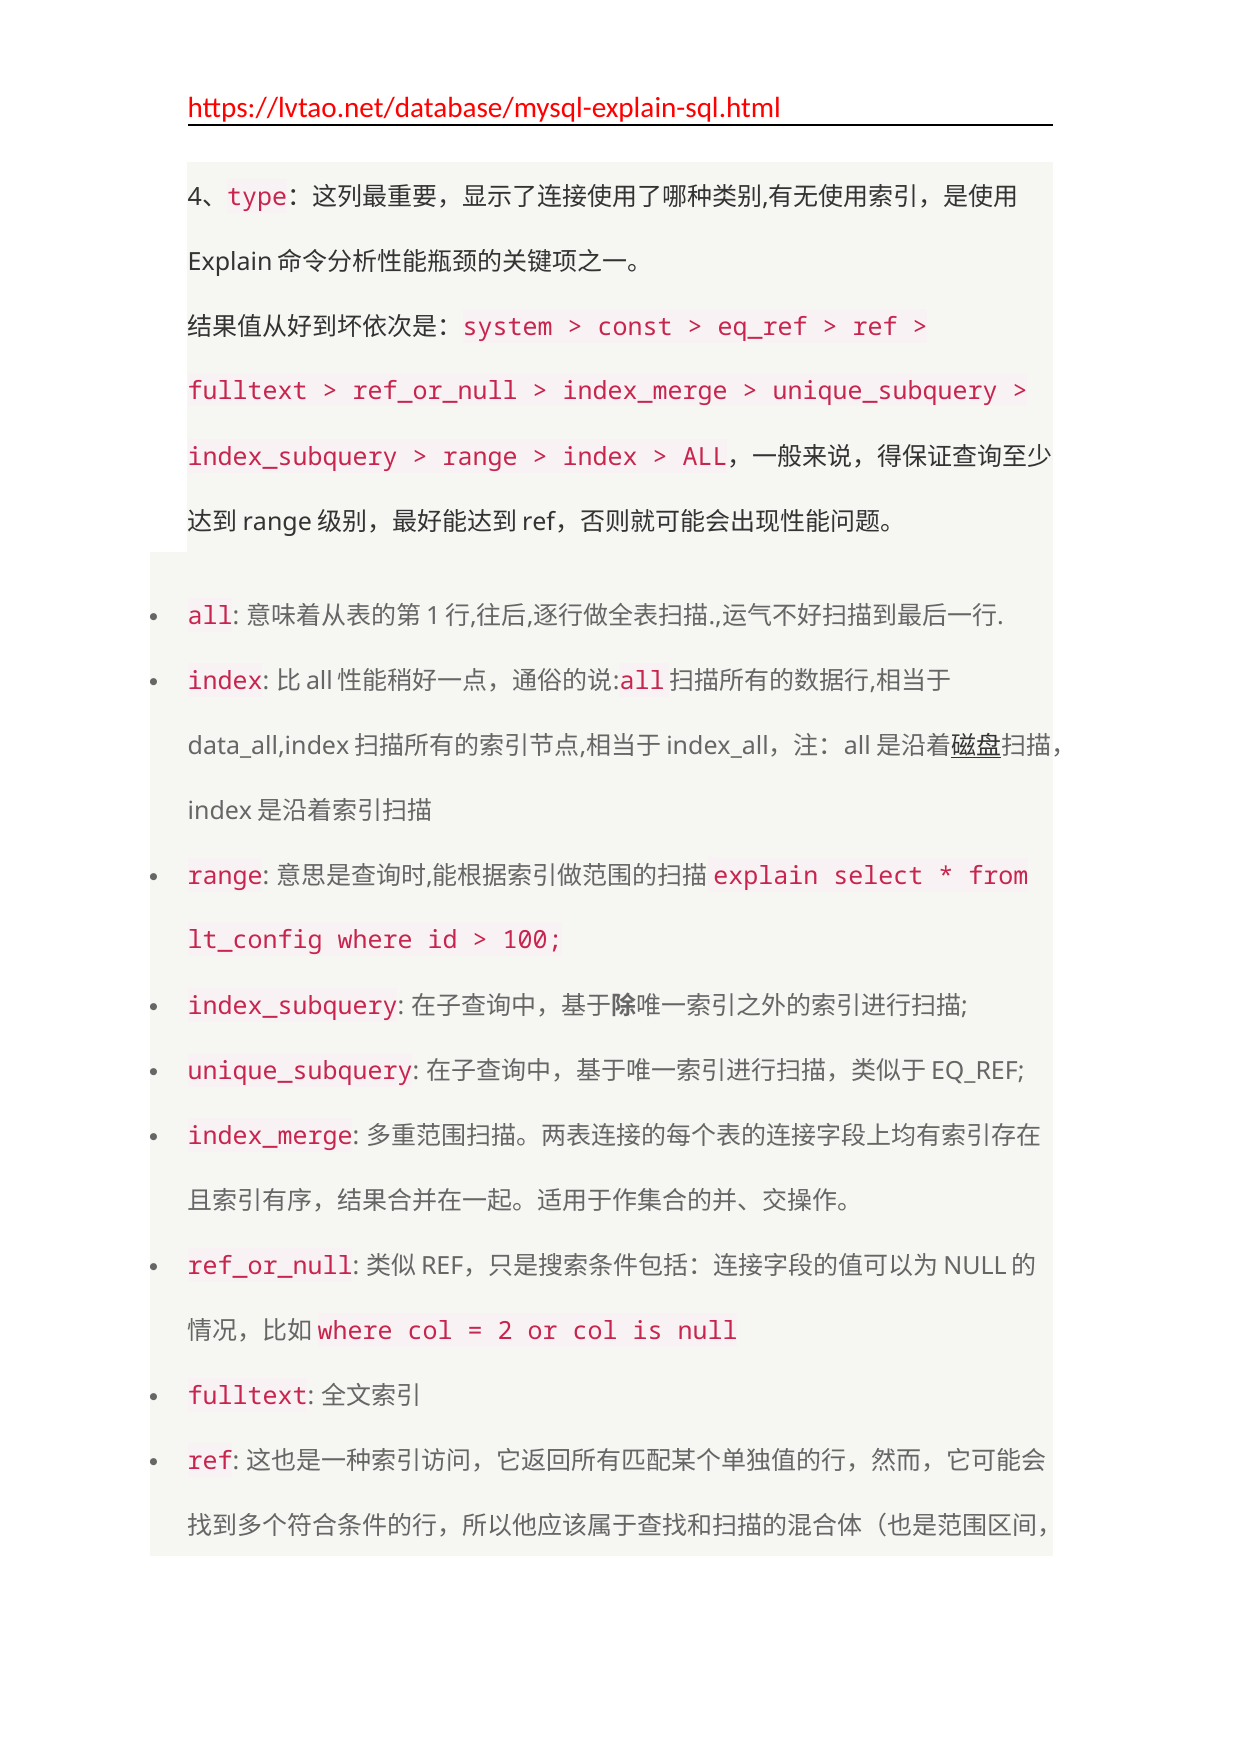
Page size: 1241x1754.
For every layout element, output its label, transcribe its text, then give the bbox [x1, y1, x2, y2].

text 4、type：这列最重要，显示了连接使用了哪种类别,有无使用索引，是使用Explain命令分析性能瓶颈的关键项之一。 结果值从好到坏依次是：system > const > eq_ref > ref > fulltext > ref_or_null > index_merge > unique_subquery > index_subquery > range > index > ALL，一般来说，得保证查询至少达到range级别，最好能达到ref，否则就可能会出现性能问题。 [187, 162, 1053, 552]
list all: 意味着从表的第1行,往后,逐行做全表扫描.,运气不好扫描到最后一行. [150, 581, 1053, 646]
list fulltext: 全文索引 [150, 1361, 1053, 1426]
list unique_subquery: 在子查询中，基于唯一索引进行扫描，类似于EQ_REF; [150, 1036, 1053, 1101]
list index_merge: 多重范围扫描。两表连接的每个表的连接字段上均有索引存在且索引有序，结果合并在一起。适用于作集合的并、交操作。 [150, 1101, 1053, 1231]
list index: 比all性能稍好一点，通俗的说:all扫描所有的数据行,相当于data_all,index扫描所有的索引节点,相当于index_all，注：all是沿着磁盘扫描，index是沿着索引扫描 [150, 646, 1053, 841]
list ref_or_null: 类似REF，只是搜索条件包括：连接字段的值可以为NULL的情况，比如where col = 2 or col is null [150, 1231, 1053, 1361]
list index_subquery: 在子查询中，基于除唯一索引之外的索引进行扫描; [150, 971, 1053, 1036]
list range: 意思是查询时,能根据索引做范围的扫描 explain select * from lt_config where id > 100; [150, 841, 1053, 971]
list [150, 1426, 1053, 1556]
